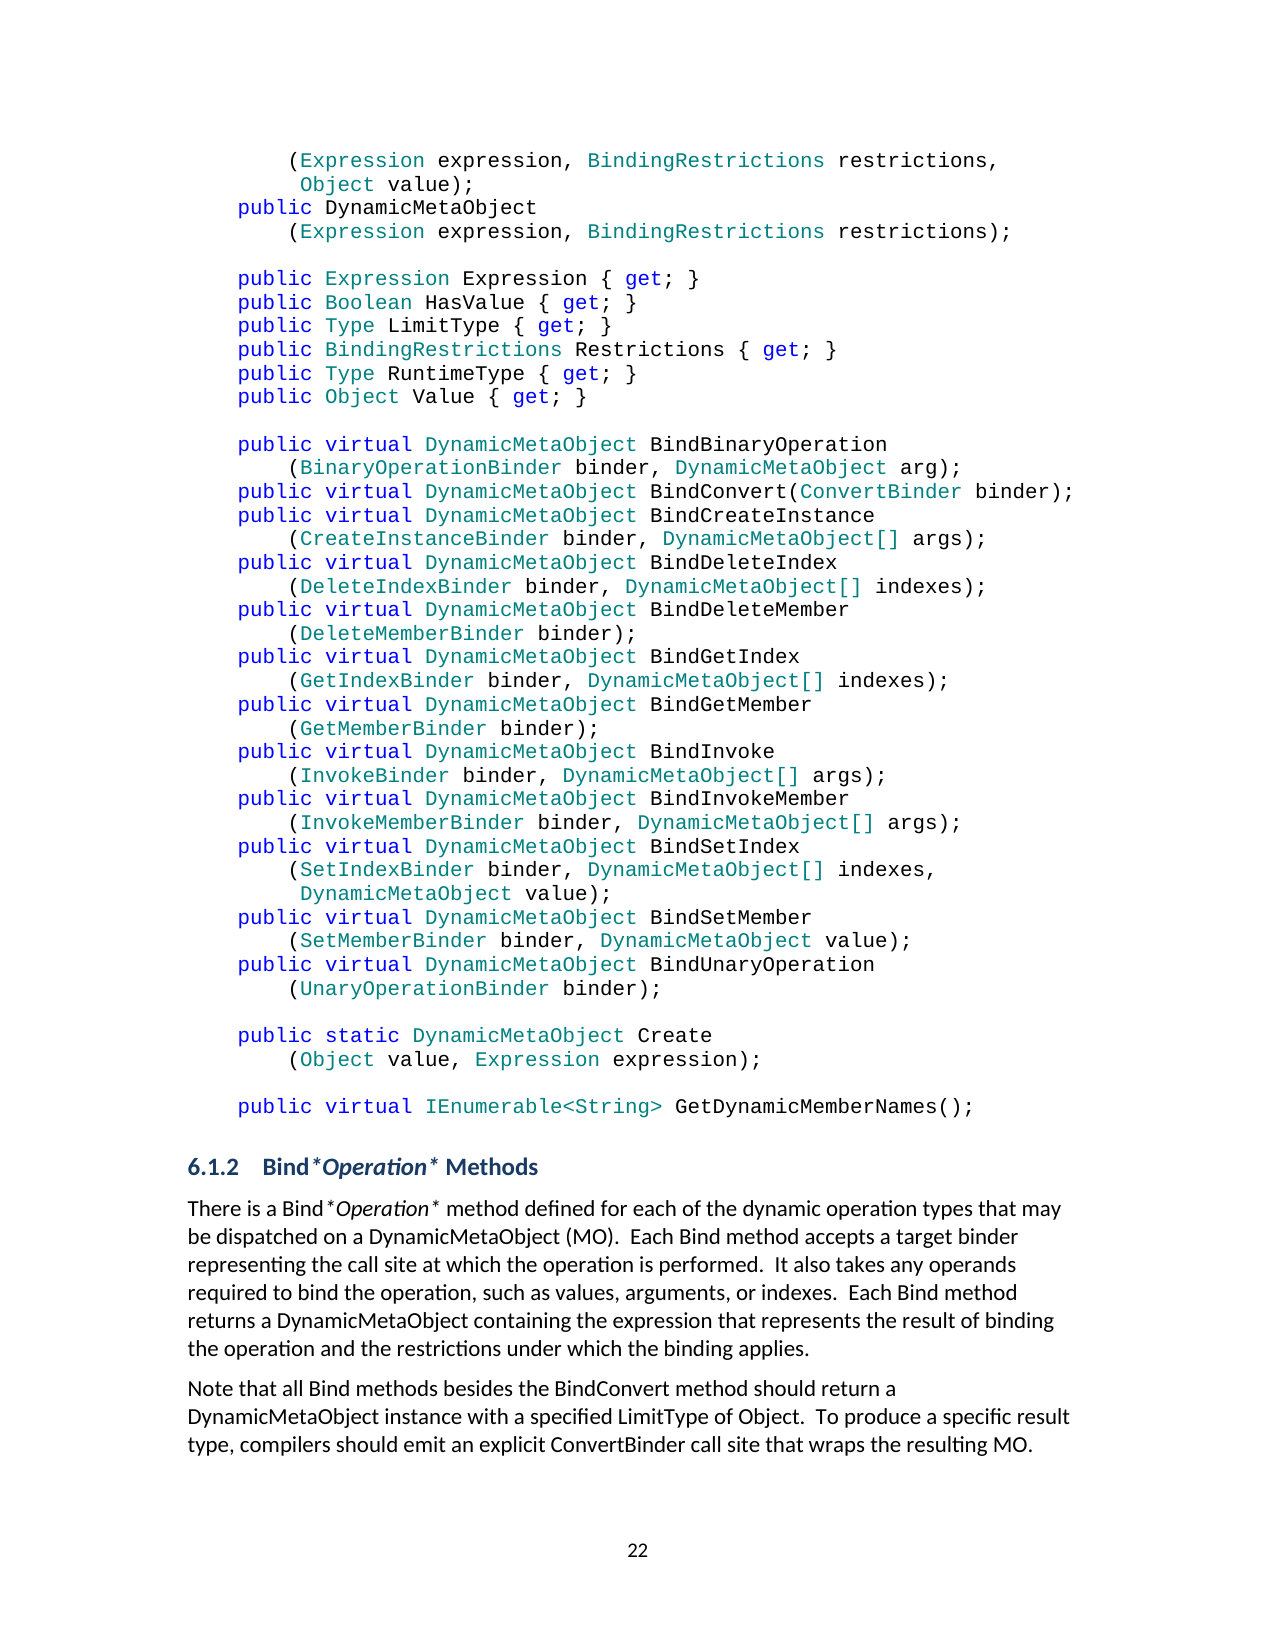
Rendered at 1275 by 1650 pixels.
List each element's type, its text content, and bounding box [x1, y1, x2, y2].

text (GetMemberBinder binder); [187, 717, 1087, 741]
subtitle Bind*Operation* Methods [187, 1151, 1087, 1181]
text public virtual DynamicMetaObject BindUnaryOperation [187, 954, 1087, 978]
text (InvokeBinder binder, DynamicMetaObject[] args); [187, 765, 1087, 788]
text (Expression expression, BindingRestrictions restrictions); [187, 221, 1087, 244]
text public virtual DynamicMetaObject BindGetMember [187, 694, 1087, 717]
text (SetMemberBinder binder, DynamicMetaObject value); [187, 930, 1087, 954]
text (DeleteMemberBinder binder); [187, 623, 1087, 647]
text (CreateInstanceBinder binder, DynamicMetaObject[] args); [187, 528, 1087, 552]
text public virtual DynamicMetaObject BindInvoke [187, 741, 1087, 765]
text (Object value, Expression expression); [187, 1048, 1087, 1072]
text public virtual DynamicMetaObject BindDeleteIndex [187, 552, 1087, 576]
text public static DynamicMetaObject Create [187, 1025, 1087, 1048]
text public virtual DynamicMetaObject BindConvert(ConvertBinder binder); [187, 481, 1087, 505]
text public BindingRestrictions Restrictions { get; } [187, 339, 1087, 363]
text DynamicMetaObject value); [187, 883, 1087, 907]
text (Expression expression, BindingRestrictions restrictions, [187, 150, 1087, 174]
text (InvokeMemberBinder binder, DynamicMetaObject[] args); [187, 812, 1087, 836]
text public virtual DynamicMetaObject BindSetMember [187, 907, 1087, 930]
text public virtual DynamicMetaObject BindSetIndex [187, 836, 1087, 859]
text Object value); [187, 174, 1087, 197]
text (BinaryOperationBinder binder, DynamicMetaObject arg); [187, 457, 1087, 481]
text public Expression Expression { get; } [187, 268, 1087, 292]
text (GetIndexBinder binder, DynamicMetaObject[] indexes); [187, 670, 1087, 694]
text There is a Bind*Operation* method defined for each of the dynamic operation types that may be dispatched on a DynamicMetaObject (MO). Each Bind method accepts a target binder representing the call site at which the operation is performed. It also takes any operands required to bind the operation, such as values, arguments, or indexes. Each Bind method returns a DynamicMetaObject containing the expression that represents the result of binding the operation and the restrictions under which the binding applies. [187, 1194, 1087, 1362]
text public virtual IEnumerable<String> GetDynamicMemberNames(); [187, 1096, 1087, 1119]
text (SetIndexBinder binder, DynamicMetaObject[] indexes, [187, 859, 1087, 883]
text public virtual DynamicMetaObject BindBinaryOperation [187, 434, 1087, 457]
text public Type LimitType { get; } [187, 316, 1087, 339]
text public virtual DynamicMetaObject BindCreateInstance [187, 505, 1087, 528]
text (UnaryOperationBinder binder); [187, 978, 1087, 1001]
text public DynamicMetaObject [187, 197, 1087, 221]
text public virtual DynamicMetaObject BindInvokeMember [187, 788, 1087, 812]
text public Object Value { get; } [187, 386, 1087, 410]
text public Type RuntimeType { get; } [187, 363, 1087, 386]
text public virtual DynamicMetaObject BindDeleteMember [187, 599, 1087, 623]
text public Boolean HasValue { get; } [187, 292, 1087, 316]
text Note that all Bind methods besides the BindConvert method should return a DynamicMetaObject instance with a specified LimitType of Object. To produce a specific result type, compilers should emit an explicit ConvertBinder call site that wraps the resulting MO. [187, 1374, 1087, 1458]
text public virtual DynamicMetaObject BindGetIndex [187, 647, 1087, 670]
text (DeleteIndexBinder binder, DynamicMetaObject[] indexes); [187, 576, 1087, 599]
